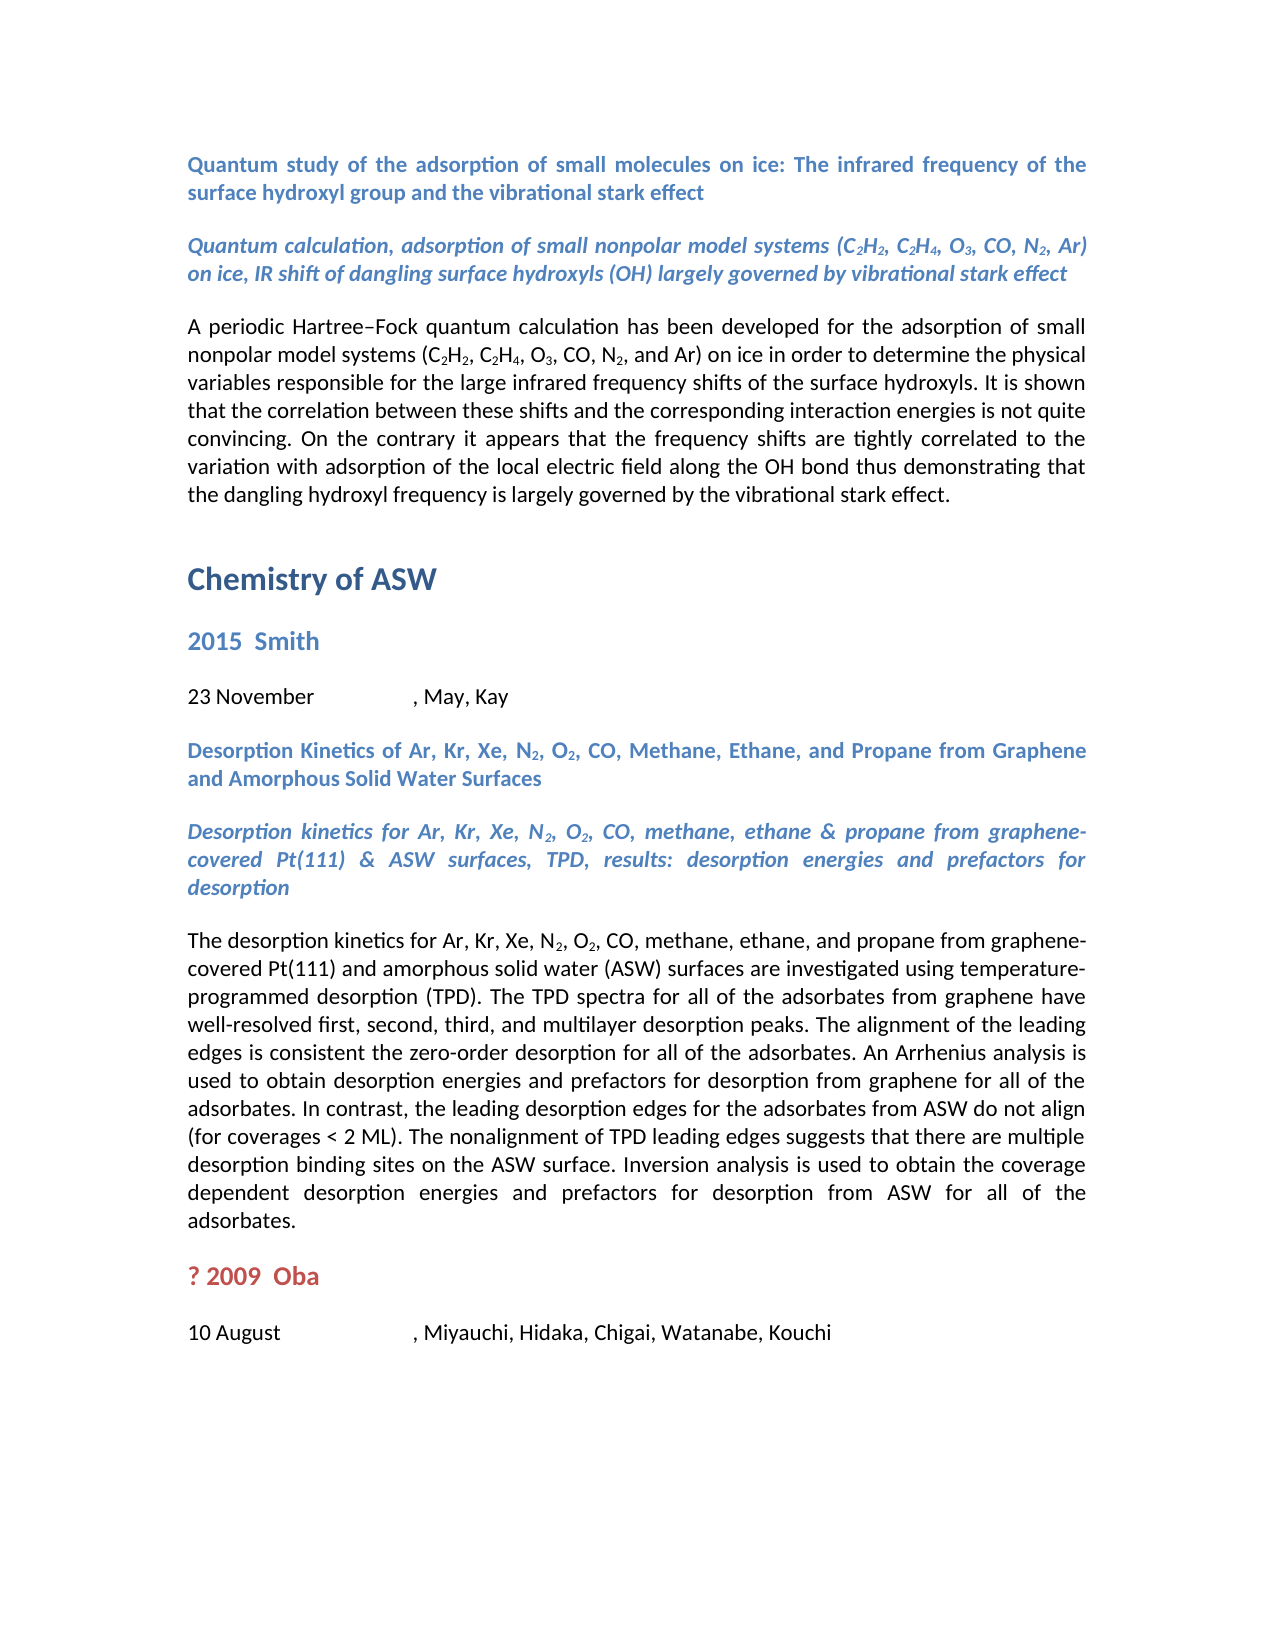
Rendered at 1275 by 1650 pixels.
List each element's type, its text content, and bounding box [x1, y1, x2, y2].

subtitle ? 2009 Oba [187, 1259, 1087, 1293]
subtitle Chemistry of ASW [187, 558, 1087, 599]
text 10 August , Miyauchi, Hidaka, Chigai, Watanabe, Kouchi [187, 1318, 1087, 1346]
text 23 November , May, Kay [187, 682, 1087, 710]
subtitle Desorption kinetics for Ar, Kr, Xe, N2, O2, CO, methane, ethane & propane from graphene-covered Pt(111) & ASW surfaces, TPD, results: desorption energies and prefactors for desorption [187, 817, 1087, 901]
subtitle 2015 Smith [187, 624, 1087, 657]
subtitle Quantum study of the adsorption of small molecules on ice: The infrared frequency of the surface hydroxyl group and the vibrational stark effect [187, 150, 1087, 206]
text A periodic Hartree–Fock quantum calculation has been developed for the adsorption of small nonpolar model systems (C2H2, C2H4, O3, CO, N2, and Ar) on ice in order to determine the physical variables responsible for the large infrared frequency shifts of the surface hydroxyls. It is shown that the correlation between these shifts and the corresponding interaction energies is not quite convincing. On the contrary it appears that the frequency shifts are tightly correlated to the variation with adsorption of the local electric field along the OH bond thus demonstrating that the dangling hydroxyl frequency is largely governed by the vibrational stark effect. [187, 312, 1087, 508]
subtitle Desorption Kinetics of Ar, Kr, Xe, N2, O2, CO, Methane, Ethane, and Propane from Graphene and Amorphous Solid Water Surfaces [187, 735, 1087, 792]
subtitle Quantum calculation, adsorption of small nonpolar model systems (C2H2, C2H4, O3, CO, N2, Ar) on ice, IR shift of dangling surface hydroxyls (OH) largely governed by vibrational stark effect [187, 231, 1087, 287]
text The desorption kinetics for Ar, Kr, Xe, N2, O2, CO, methane, ethane, and propane from graphene-covered Pt(111) and amorphous solid water (ASW) surfaces are investigated using temperature-programmed desorption (TPD). The TPD spectra for all of the adsorbates from graphene have well-resolved first, second, third, and multilayer desorption peaks. The alignment of the leading edges is consistent the zero-order desorption for all of the adsorbates. An Arrhenius analysis is used to obtain desorption energies and prefactors for desorption from graphene for all of the adsorbates. In contrast, the leading desorption edges for the adsorbates from ASW do not align (for coverages < 2 ML). The nonalignment of TPD leading edges suggests that there are multiple desorption binding sites on the ASW surface. Inversion analysis is used to obtain the coverage dependent desorption energies and prefactors for desorption from ASW for all of the adsorbates. [187, 926, 1087, 1234]
